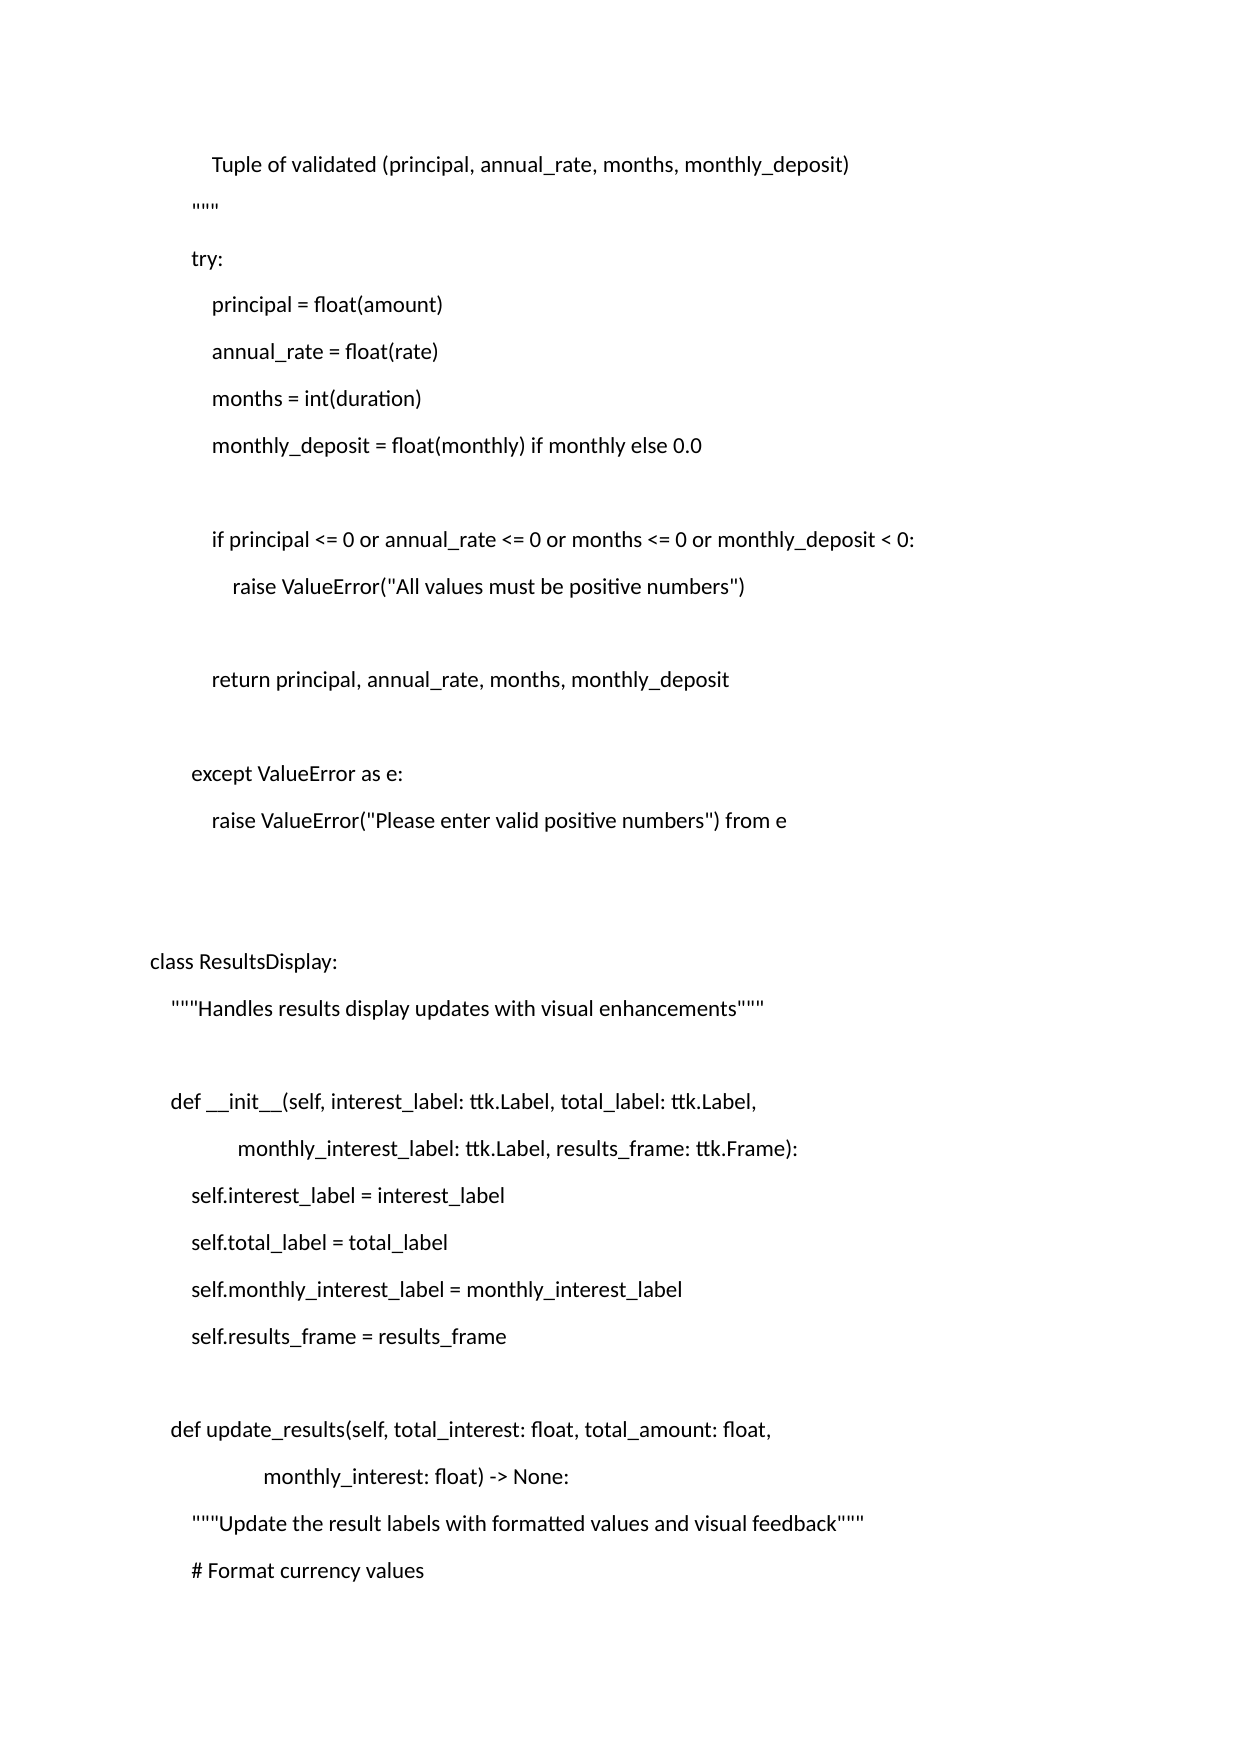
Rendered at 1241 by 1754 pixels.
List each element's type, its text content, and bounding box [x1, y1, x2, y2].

text annual_rate = float(rate) [150, 337, 1090, 366]
text try: [150, 244, 1090, 272]
text if principal <= 0 or annual_rate <= 0 or months <= 0 or monthly_deposit < 0: [150, 525, 1090, 553]
text Tuple of validated (principal, annual_rate, months, monthly_deposit) [150, 150, 1090, 178]
text self.total_label = total_label [150, 1228, 1090, 1256]
text self.monthly_interest_label = monthly_interest_label [150, 1275, 1090, 1303]
text monthly_interest: float) -> None: [150, 1462, 1090, 1491]
text raise ValueError("Please enter valid positive numbers") from e [150, 806, 1090, 834]
text return principal, annual_rate, months, monthly_deposit [150, 666, 1090, 694]
text principal = float(amount) [150, 291, 1090, 319]
text monthly_deposit = float(monthly) if monthly else 0.0 [150, 431, 1090, 459]
text """ [150, 197, 1090, 225]
text months = int(duration) [150, 384, 1090, 412]
text self.results_frame = results_frame [150, 1322, 1090, 1350]
text """Handles results display updates with visual enhancements""" [150, 994, 1090, 1022]
text self.interest_label = interest_label [150, 1181, 1090, 1209]
text monthly_interest_label: ttk.Label, results_frame: ttk.Frame): [150, 1134, 1090, 1162]
text class ResultsDisplay: [150, 947, 1090, 975]
text def __init__(self, interest_label: ttk.Label, total_label: ttk.Label, [150, 1087, 1090, 1116]
text # Format currency values [150, 1556, 1090, 1584]
text raise ValueError("All values must be positive numbers") [150, 572, 1090, 600]
text def update_results(self, total_interest: float, total_amount: float, [150, 1416, 1090, 1444]
text except ValueError as e: [150, 759, 1090, 787]
text """Update the result labels with formatted values and visual feedback""" [150, 1509, 1090, 1537]
